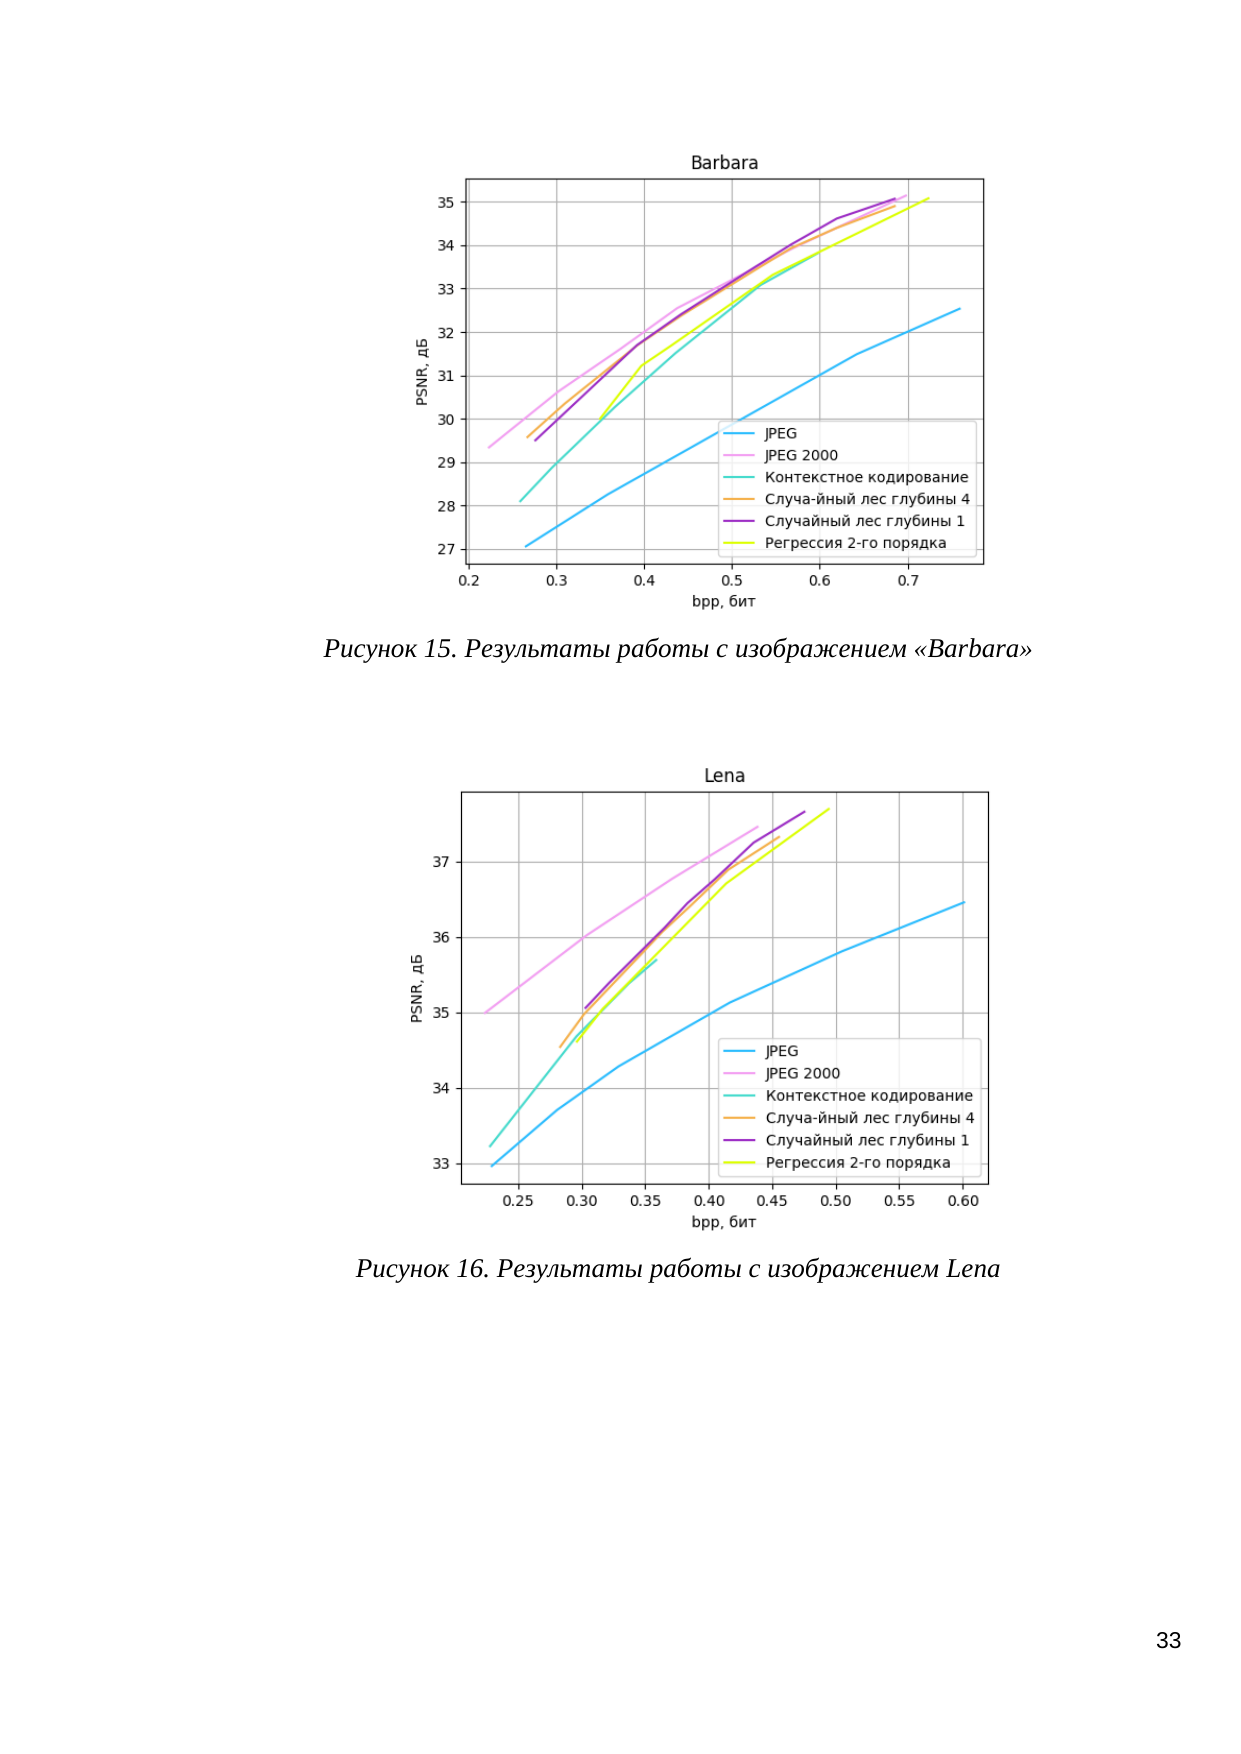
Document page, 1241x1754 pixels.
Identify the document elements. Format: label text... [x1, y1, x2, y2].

text Рисунок 15. Результаты работы с изображением «Barbara» [177, 632, 1181, 663]
picture [382, 118, 1050, 619]
text Рисунок 16. Результаты работы с изображением Lena [177, 1252, 1181, 1283]
picture [376, 730, 1056, 1240]
